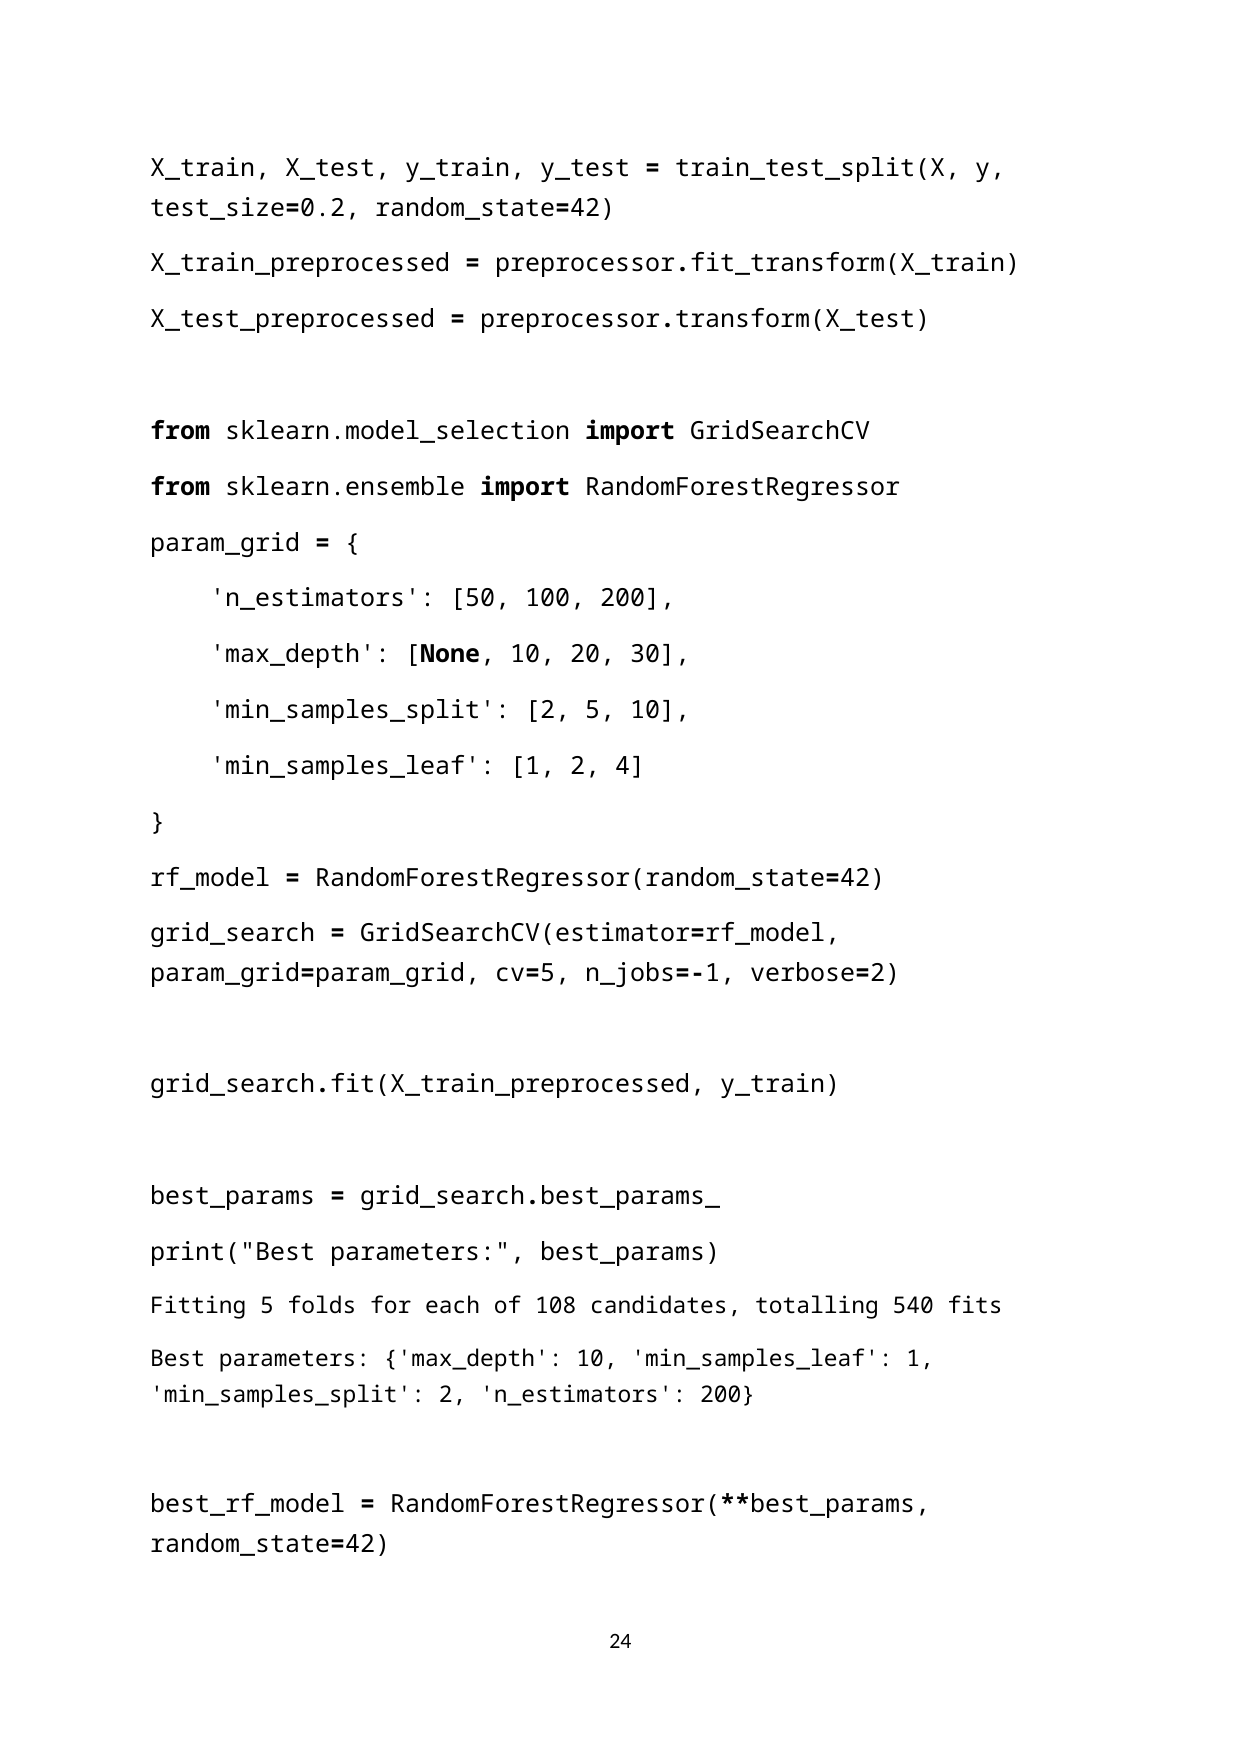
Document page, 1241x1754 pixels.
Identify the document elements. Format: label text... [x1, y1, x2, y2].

text 'n_estimators': [50, 100, 200], [150, 580, 1090, 614]
text best_rf_model = RandomForestRegressor(**best_params, random_state=42) [150, 1486, 1090, 1559]
text X_train_preprocessed = preprocessor.fit_transform(X_train) [150, 245, 1090, 279]
text grid_search.fit(X_train_preprocessed, y_train) [150, 1066, 1090, 1100]
text Best parameters: {'max_depth': 10, 'min_samples_leaf': 1, 'min_samples_split': 2, 'n_estimators': 200} [150, 1342, 1090, 1409]
text X_test_preprocessed = preprocessor.transform(X_test) [150, 301, 1090, 335]
text } [150, 803, 1090, 837]
text Fitting 5 folds for each of 108 candidates, totalling 540 fits [150, 1289, 1090, 1320]
text from sklearn.ensemble import RandomForestRegressor [150, 468, 1090, 502]
text grid_search = GridSearchCV(estimator=rf_model, param_grid=param_grid, cv=5, n_jobs=-1, verbose=2) [150, 915, 1090, 988]
text print("Best parameters:", best_params) [150, 1233, 1090, 1267]
text X_train, X_test, y_train, y_test = train_test_split(X, y, test_size=0.2, random_state=42) [150, 150, 1090, 223]
text 'max_depth': [None, 10, 20, 30], [150, 636, 1090, 670]
text 'min_samples_leaf': [1, 2, 4] [150, 747, 1090, 782]
text best_params = grid_search.best_params_ [150, 1177, 1090, 1212]
text from sklearn.model_selection import GridSearchCV [150, 412, 1090, 447]
text 'min_samples_split': [2, 5, 10], [150, 692, 1090, 726]
text rf_model = RandomForestRegressor(random_state=42) [150, 859, 1090, 893]
text param_grid = { [150, 524, 1090, 558]
